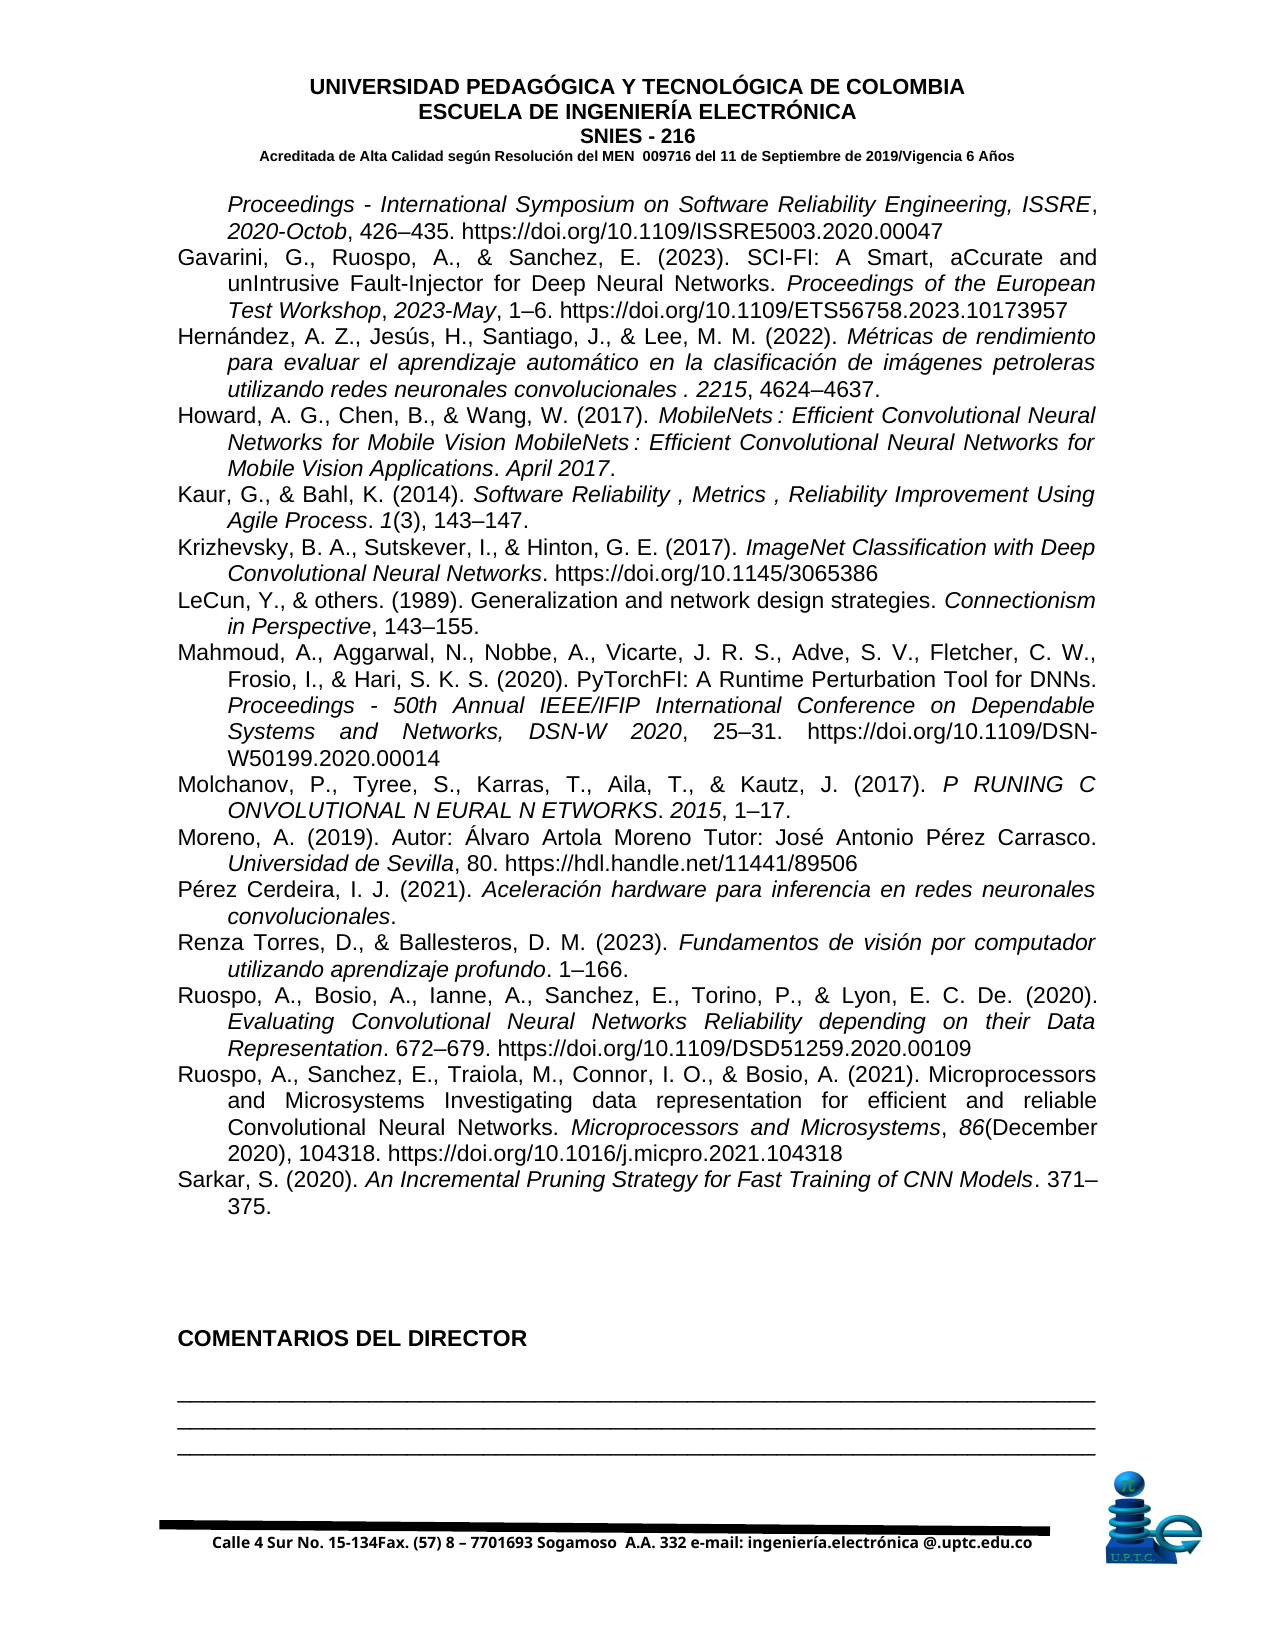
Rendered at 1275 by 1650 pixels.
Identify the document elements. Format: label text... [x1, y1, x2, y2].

picture [1103, 1471, 1205, 1566]
text Pérez Cerdeira, I. J. (2021). Aceleración hardware para inferencia en redes neuronales convolucionales. [177, 876, 1098, 929]
text LeCun, Y., & others. (1989). Generalization and network design strategies. Connectionism in Perspective, 143–155. [177, 587, 1098, 639]
text COMENTARIOS DEL DIRECTOR [177, 1324, 1098, 1351]
text Renza Torres, D., & Ballesteros, D. M. (2023). Fundamentos de visión por computador utilizando aprendizaje profundo. 1–166. [177, 929, 1098, 982]
text Sarkar, S. (2020). An Incremental Pruning Strategy for Fast Training of CNN Models. 371–375. [177, 1166, 1098, 1219]
text Hernández, A. Z., Jesús, H., Santiago, J., & Lee, M. M. (2022). Métricas de rendimiento para evaluar el aprendizaje automático en la clasificación de imágenes petroleras utilizando redes neuronales convolucionales . 2215, 4624–4637. [177, 323, 1098, 402]
text Kaur, G., & Bahl, K. (2014). Software Reliability , Metrics , Reliability Improvement Using Agile Process. 1(3), 143–147. [177, 481, 1098, 534]
text Ruospo, A., Sanchez, E., Traiola, M., Connor, I. O., & Bosio, A. (2021). Microprocessors and Microsystems Investigating data representation for efficient and reliable Convolutional Neural Networks. Microprocessors and Microsystems, 86(December 2020), 104318. https://doi.org/10.1016/j.micpro.2021.104318 [177, 1061, 1098, 1166]
text Gavarini, G., Ruospo, A., & Sanchez, E. (2023). SCI-FI: A Smart, aCcurate and unIntrusive Fault-Injector for Deep Neural Networks. Proceedings of the European Test Workshop, 2023-May, 1–6. https://doi.org/10.1109/ETS56758.2023.10173957 [177, 244, 1098, 323]
text Krizhevsky, B. A., Sutskever, I., & Hinton, G. E. (2017). ImageNet Classification with Deep Convolutional Neural Networks. https://doi.org/10.1145/3065386 [177, 534, 1098, 587]
text Molchanov, P., Tyree, S., Karras, T., Aila, T., & Kautz, J. (2017). P RUNING C ONVOLUTIONAL N EURAL N ETWORKS. 2015, 1–17. [177, 771, 1098, 824]
text Ruospo, A., Bosio, A., Ianne, A., Sanchez, E., Torino, P., & Lyon, E. C. De. (2020). Evaluating Convolutional Neural Networks Reliability depending on their Data Representation. 672–679. https://doi.org/10.1109/DSD51259.2020.00109 [177, 982, 1098, 1061]
text Mahmoud, A., Aggarwal, N., Nobbe, A., Vicarte, J. R. S., Adve, S. V., Fletcher, C. W., Frosio, I., & Hari, S. K. S. (2020). PyTorchFI: A Runtime Perturbation Tool for DNNs. Proceedings - 50th Annual IEEE/IFIP International Conference on Dependable Systems and Networks, DSN-W 2020, 25–31. https://doi.org/10.1109/DSN-W50199.2020.00014 [177, 639, 1098, 771]
text Moreno, A. (2019). Autor: Álvaro Artola Moreno Tutor: José Antonio Pérez Carrasco. Universidad de Sevilla, 80. https://hdl.handle.net/11441/89506 [177, 824, 1098, 876]
text Howard, A. G., Chen, B., & Wang, W. (2017). MobileNets : Efficient Convolutional Neural Networks for Mobile Vision MobileNets : Efficient Convolutional Neural Networks for Mobile Vision Applications. April 2017. [177, 402, 1098, 481]
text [177, 191, 1098, 244]
